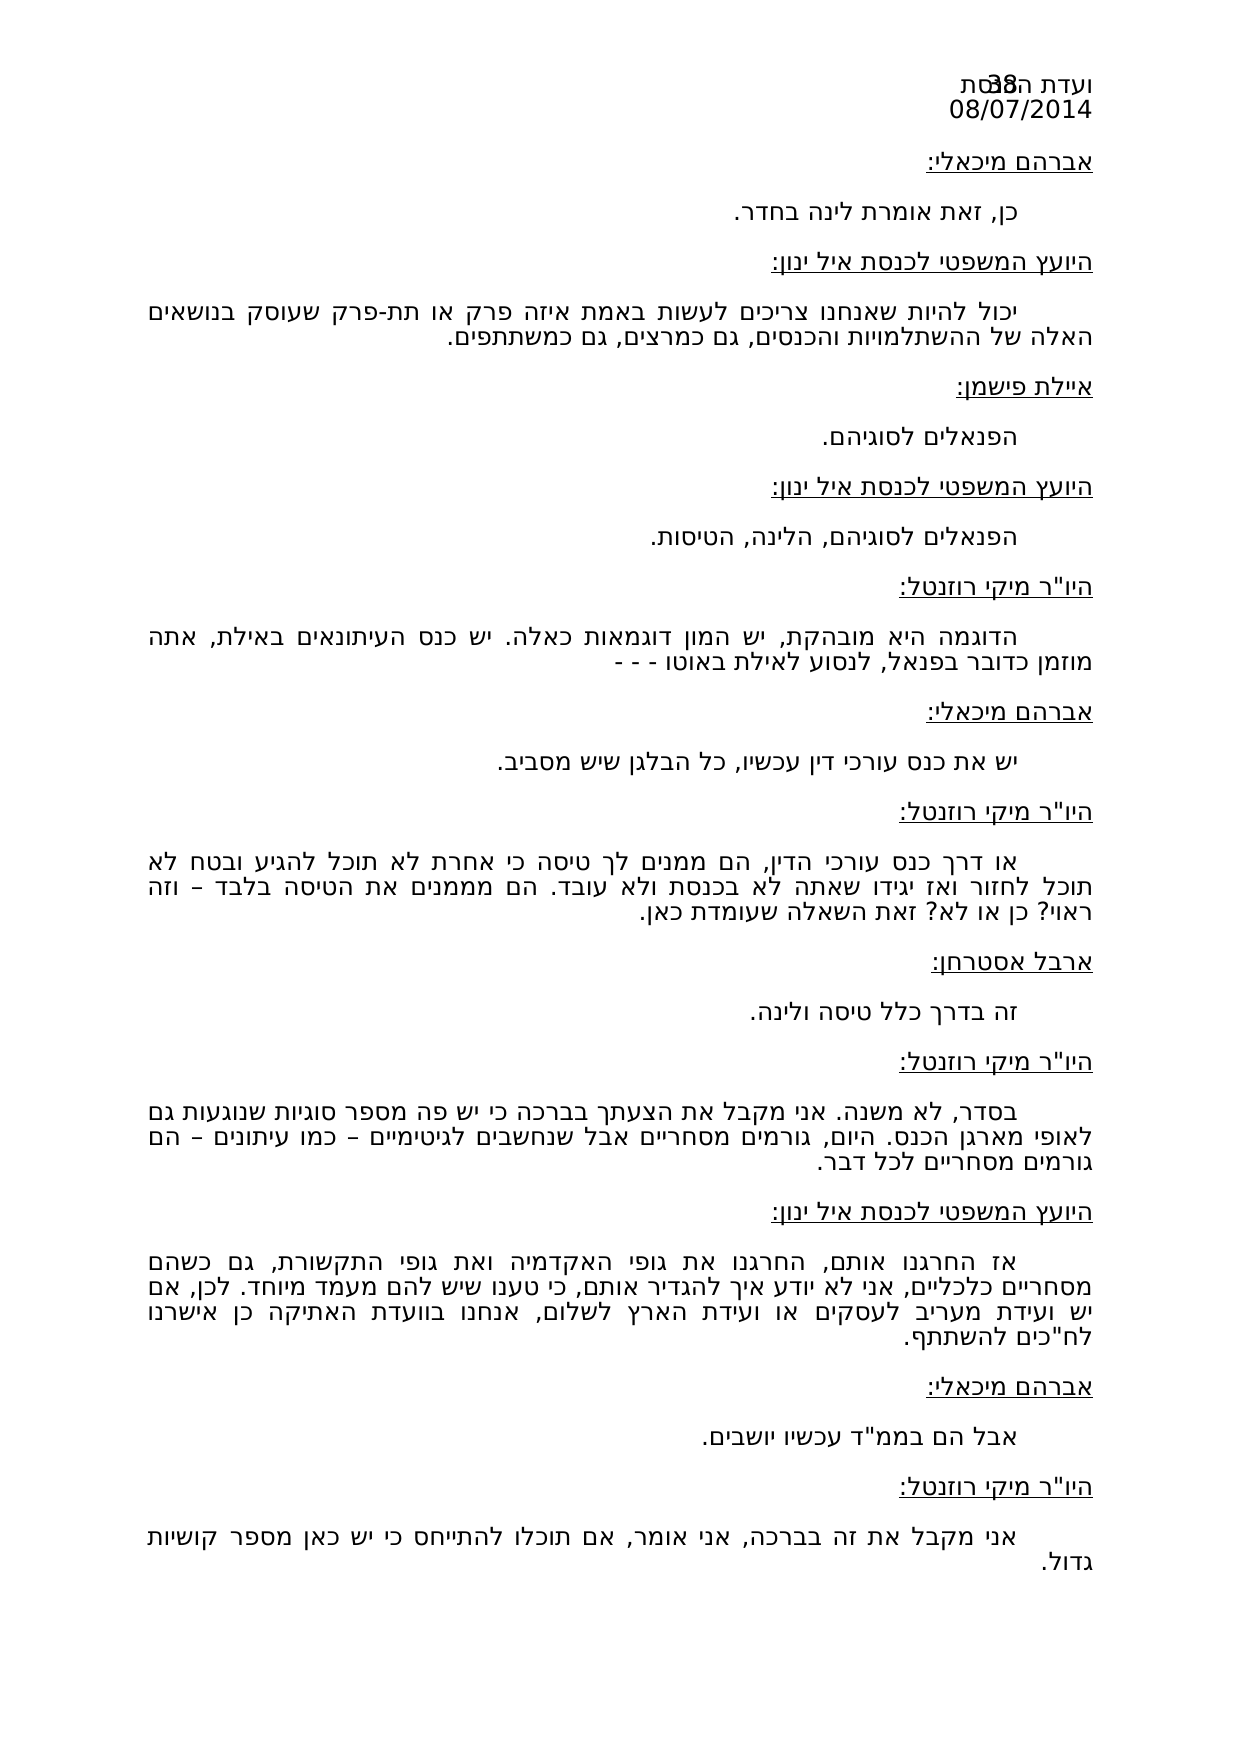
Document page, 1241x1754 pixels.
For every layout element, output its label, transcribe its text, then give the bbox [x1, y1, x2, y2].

text היועץ המשפטי לכנסת איל ינון: [147, 1200, 1093, 1225]
text היועץ המשפטי לכנסת איל ינון: [147, 250, 1093, 275]
text היו"ר מיקי רוזנטל: [147, 1050, 1093, 1075]
text היועץ המשפטי לכנסת איל ינון: [147, 475, 1093, 500]
text היו"ר מיקי רוזנטל: [147, 1475, 1093, 1500]
text בסדר, לא משנה. אני מקבל את הצעתך בברכה כי יש פה מספר סוגיות שנוגעות גם לאופי מארגן הכנס. היום, גורמים מסחריים אבל שנחשבים לגיטימיים – כמו עיתונים – הם גורמים מסחריים לכל דבר. [147, 1100, 1093, 1175]
text הדוגמה היא מובהקת, יש המון דוגמאות כאלה. יש כנס העיתונאים באילת, אתה מוזמן כדובר בפנאל, לנסוע לאילת באוטו - - - [147, 625, 1093, 675]
text אברהם מיכאלי: [147, 150, 1093, 175]
text יכול להיות שאנחנו צריכים לעשות באמת איזה פרק או תת-פרק שעוסק בנושאים האלה של ההשתלמויות והכנסים, גם כמרצים, גם כמשתתפים. [147, 300, 1093, 350]
text הפנאלים לסוגיהם. [147, 425, 1093, 450]
text אברהם מיכאלי: [147, 1375, 1093, 1400]
text או דרך כנס עורכי הדין, הם ממנים לך טיסה כי אחרת לא תוכל להגיע ובטח לא תוכל לחזור ואז יגידו שאתה לא בכנסת ולא עובד. הם מממנים את הטיסה בלבד – וזה ראוי? כן או לא? זאת השאלה שעומדת כאן. [147, 850, 1093, 925]
text אברהם מיכאלי: [147, 700, 1093, 725]
text היו"ר מיקי רוזנטל: [147, 575, 1093, 600]
text כן, זאת אומרת לינה בחדר. [147, 200, 1093, 225]
text אז החרגנו אותם, החרגנו את גופי האקדמיה ואת גופי התקשורת, גם כשהם מסחריים כלכליים, אני לא יודע איך להגדיר אותם, כי טענו שיש להם מעמד מיוחד. לכן, אם יש ועידת מעריב לעסקים או ועידת הארץ לשלום, אנחנו בוועדת האתיקה כן אישרנו לח"כים להשתתף. [147, 1250, 1093, 1350]
text ארבל אסטרחן: [147, 950, 1093, 975]
text אני מקבל את זה בברכה, אני אומר, אם תוכלו להתייחס כי יש כאן מספר קושיות גדול. [147, 1525, 1093, 1575]
text אבל הם בממ"ד עכשיו יושבים. [147, 1425, 1093, 1450]
text היו"ר מיקי רוזנטל: [147, 800, 1093, 825]
text זה בדרך כלל טיסה ולינה. [147, 1000, 1093, 1025]
text יש את כנס עורכי דין עכשיו, כל הבלגן שיש מסביב. [147, 750, 1093, 775]
text הפנאלים לסוגיהם, הלינה, הטיסות. [147, 525, 1093, 550]
text איילת פישמן: [147, 375, 1093, 400]
